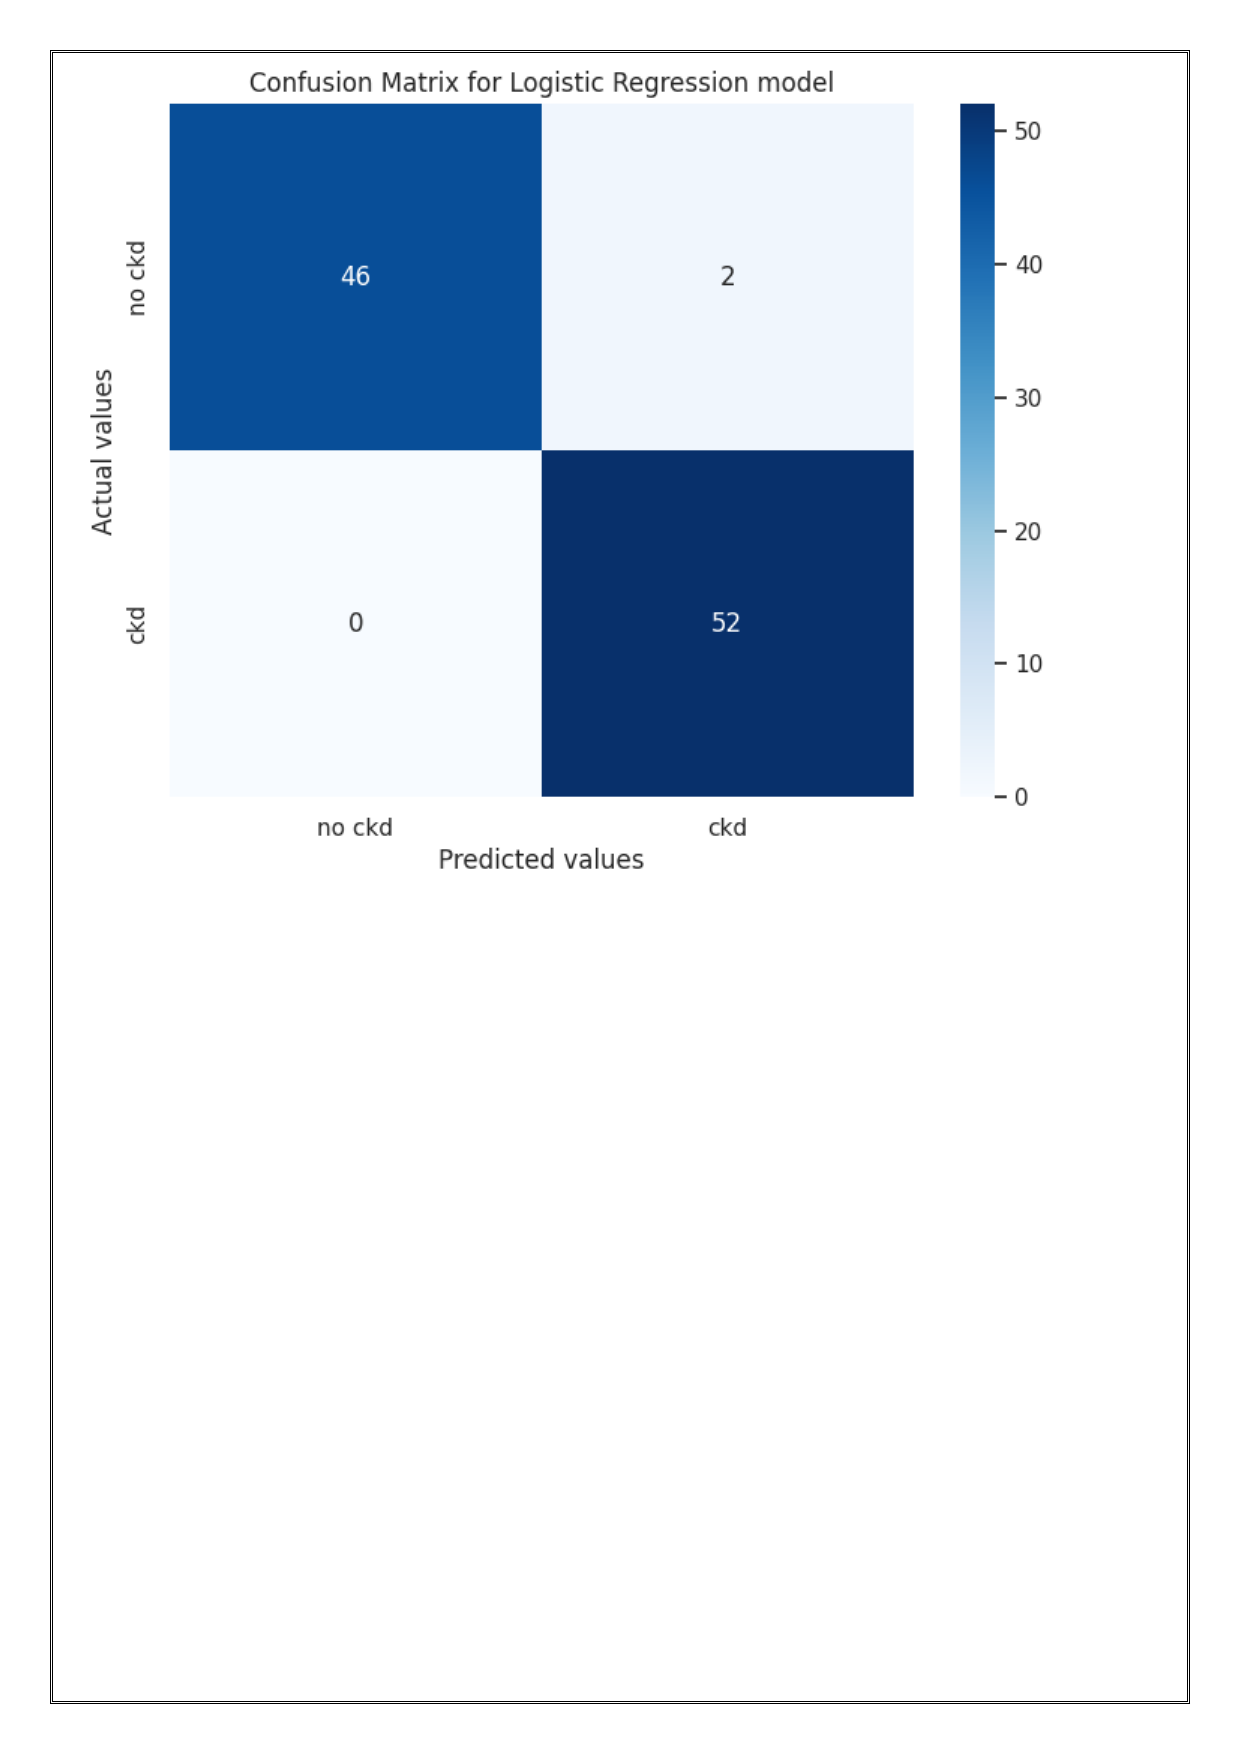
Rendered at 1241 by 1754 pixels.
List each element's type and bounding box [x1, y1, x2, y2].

picture [77, 56, 1058, 890]
